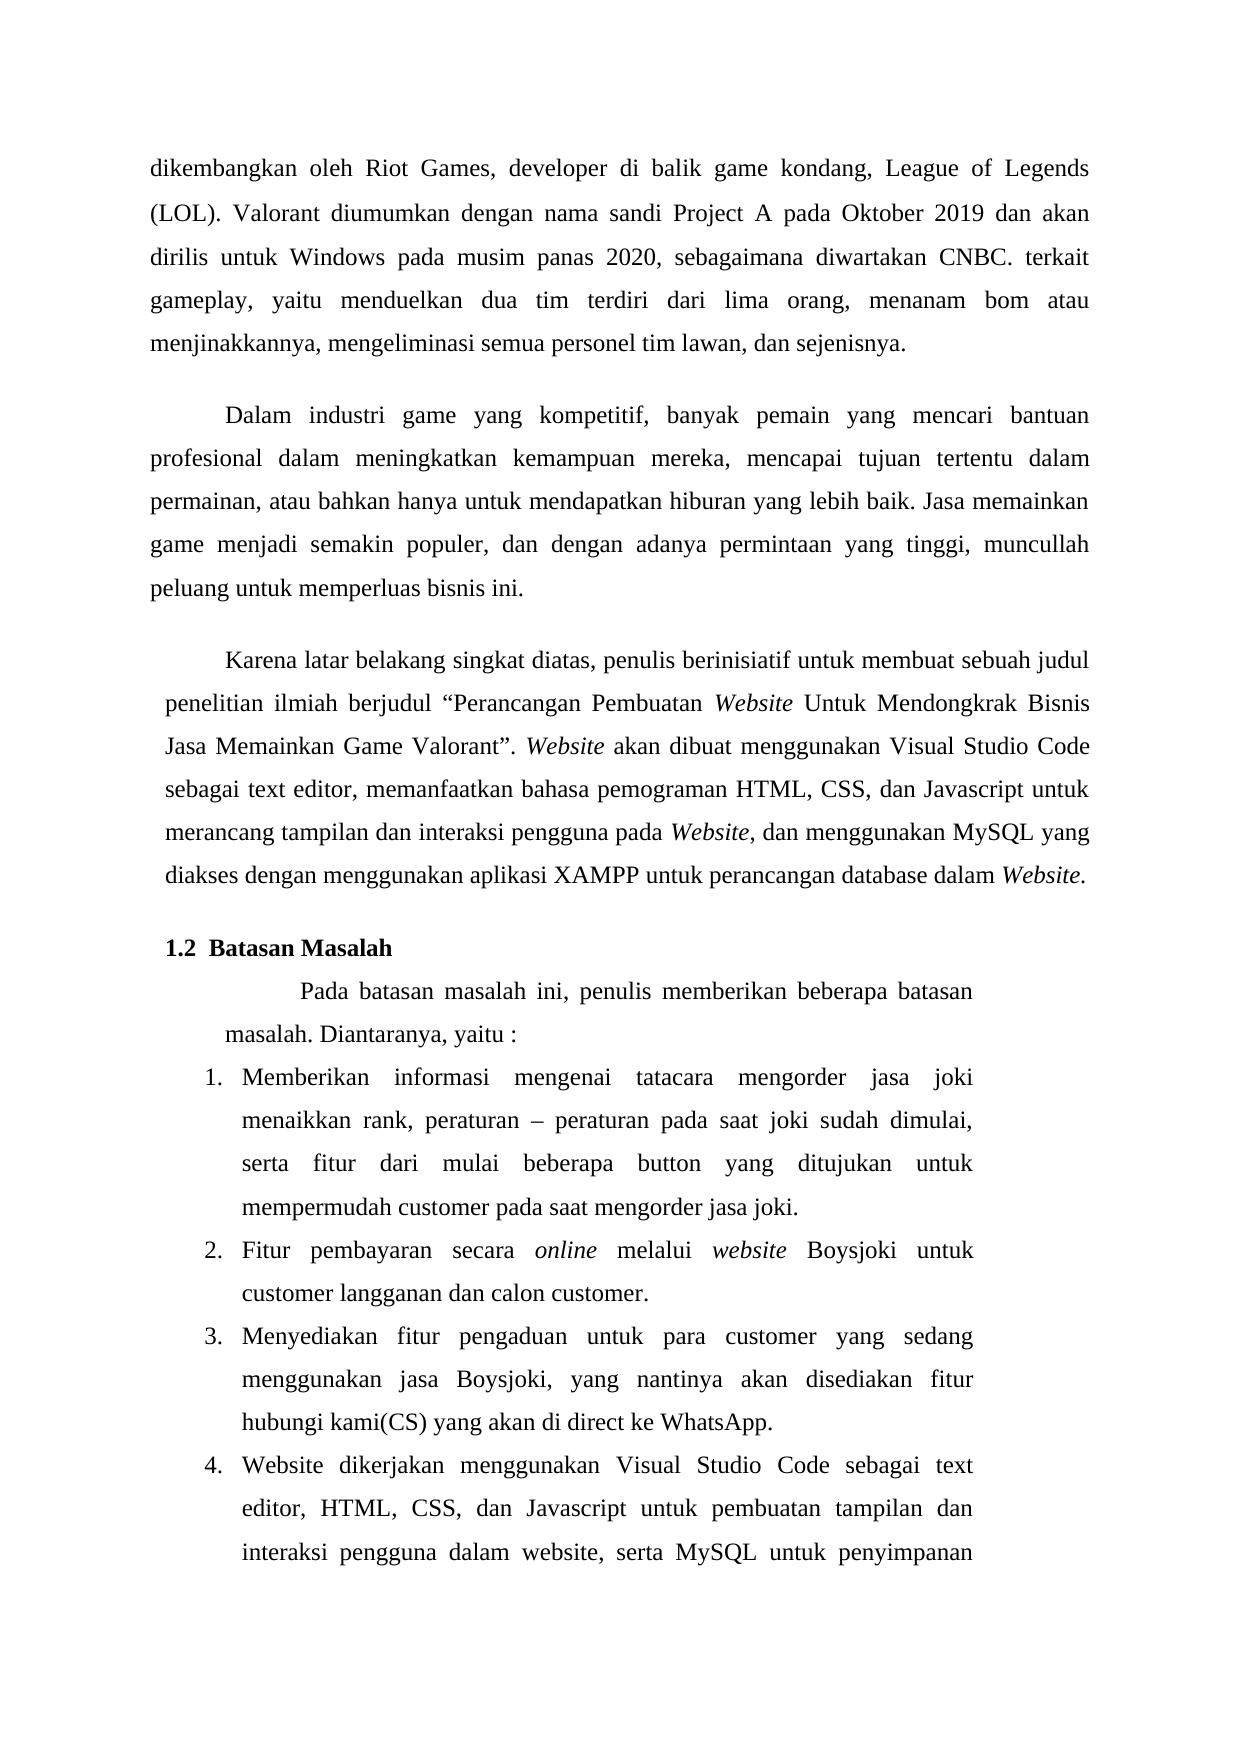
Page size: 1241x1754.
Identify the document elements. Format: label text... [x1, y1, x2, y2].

list Memberikan informasi mengenai tatacara mengorder jasa joki menaikkan rank, peraturan – peraturan pada saat joki sudah dimulai, serta fitur dari mulai beberapa button yang ditujukan untuk mempermudah customer pada saat mengorder jasa joki. [204, 1062, 974, 1220]
list Menyediakan fitur pengaduan untuk para customer yang sedang menggunakan jasa Boysjoki, yang nantinya akan disediakan fitur hubungi kami(CS) yang akan di direct ke WhatsApp. [204, 1321, 974, 1436]
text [150, 150, 1090, 357]
list Batasan Masalah [165, 933, 974, 962]
text Karena latar belakang singkat diatas, penulis berinisiatif untuk membuat sebuah judul penelitian ilmiah berjudul “Perancangan Pembuatan Website Untuk Mendongkrak Bisnis Jasa Memainkan Game Valorant”. Website akan dibuat menggunakan Visual Studio Code sebagai text editor, memanfaatkan bahasa pemograman HTML, CSS, dan Javascript untuk merancang tampilan dan interaksi pengguna pada Website, dan menggunakan MySQL yang diakses dengan menggunakan aplikasi XAMPP untuk perancangan database dalam Website. [165, 645, 1090, 889]
text Dalam industri game yang kompetitif, banyak pemain yang mencari bantuan profesional dalam meningkatkan kemampuan mereka, mencapai tujuan tertentu dalam permainan, atau bahkan hanya untuk mendapatkan hiburan yang lebih baik. Jasa memainkan game menjadi semakin populer, dan dengan adanya permintaan yang tinggi, muncullah peluang untuk memperluas bisnis ini. [150, 400, 1090, 601]
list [204, 1450, 974, 1565]
list Fitur pembayaran secara online melalui website Boysjoki untuk customer langganan dan calon customer. [204, 1235, 974, 1307]
list Pada batasan masalah ini, penulis memberikan beberapa batasan masalah. Diantaranya, yaitu : [225, 976, 974, 1048]
